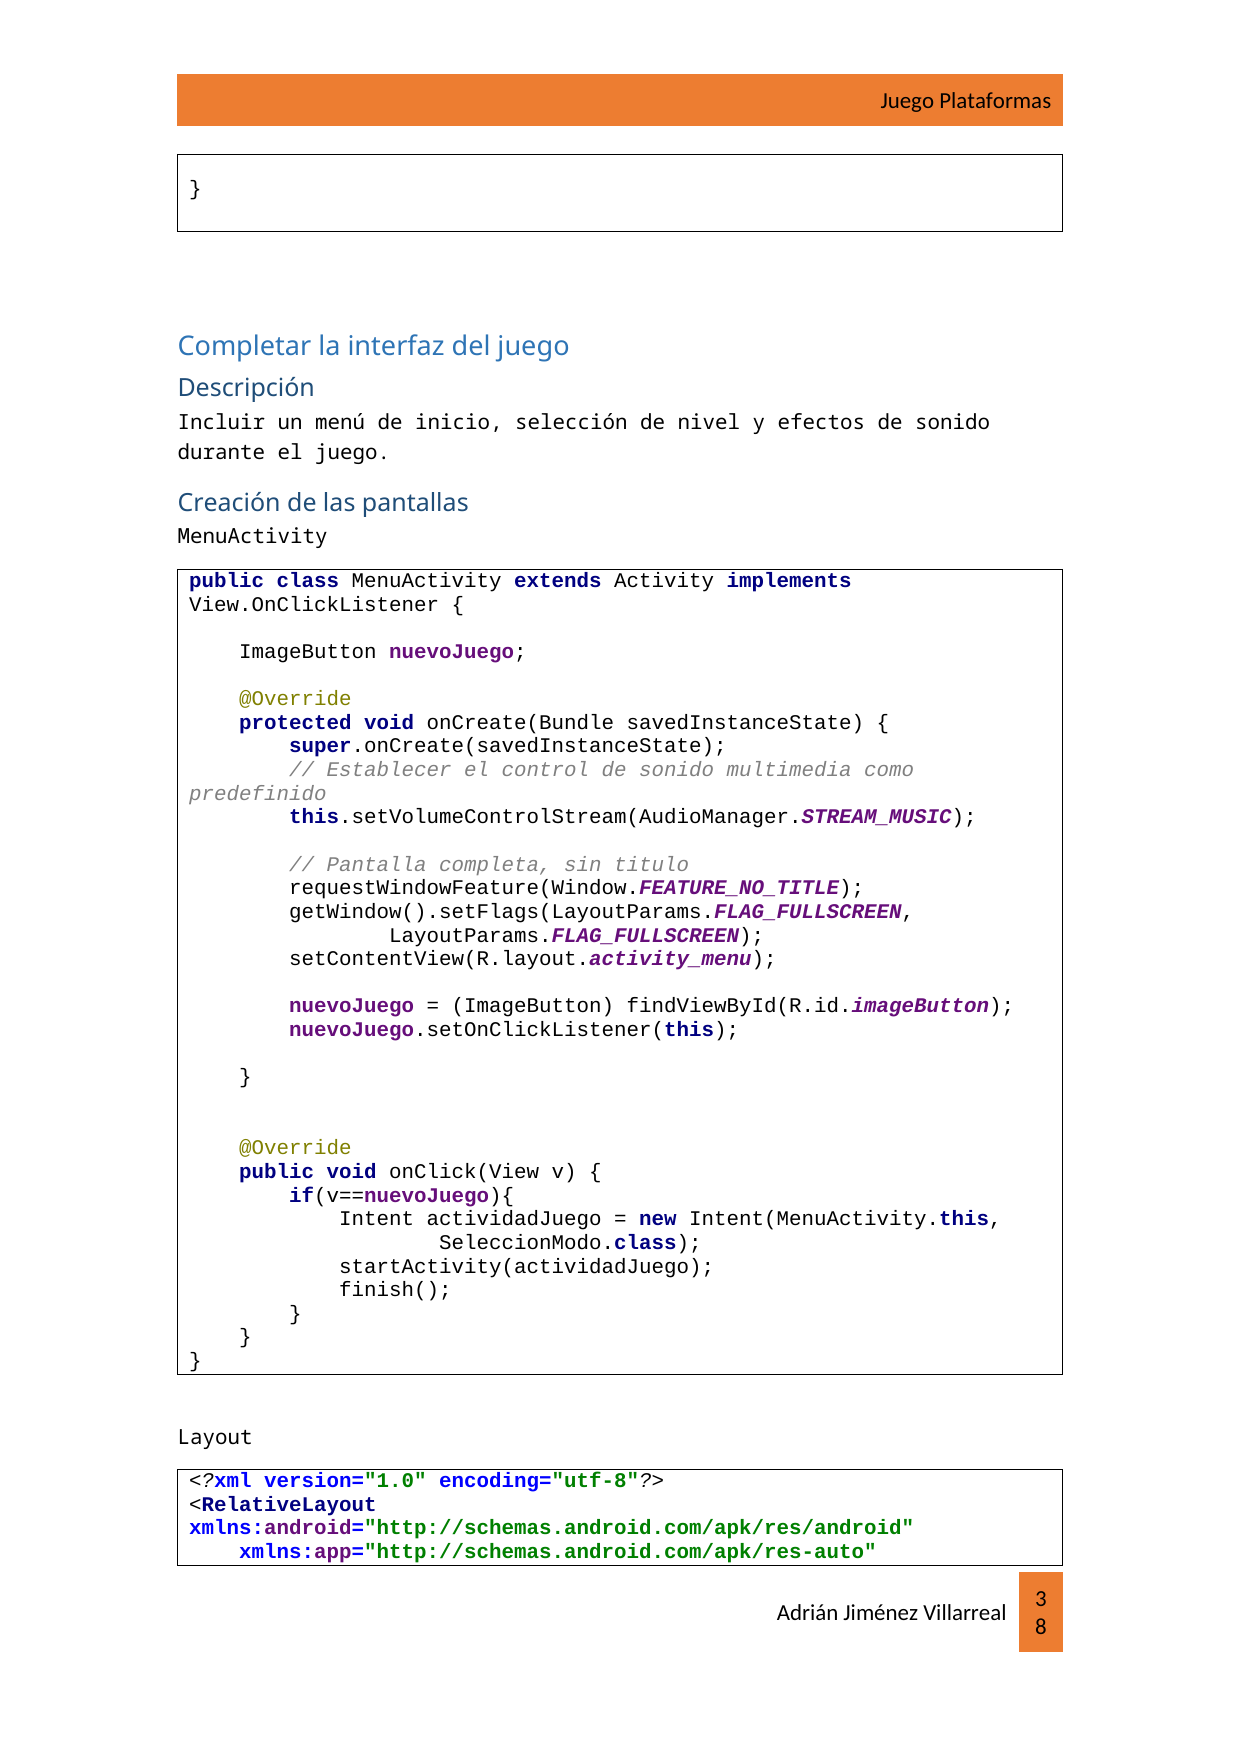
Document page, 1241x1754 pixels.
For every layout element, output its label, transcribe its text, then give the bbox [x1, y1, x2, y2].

text MenuActivity [177, 522, 1063, 550]
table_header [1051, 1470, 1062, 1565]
text Incluir un menú de inicio, selección de nivel y efectos de sonido durante el juego. [177, 407, 1063, 466]
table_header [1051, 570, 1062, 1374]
subtitle Descripción [177, 370, 1063, 404]
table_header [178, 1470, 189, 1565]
subtitle Completar la interfaz del juego [177, 326, 1063, 363]
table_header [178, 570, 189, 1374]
subtitle Creación de las pantallas [177, 485, 1063, 519]
text Layout [177, 1422, 1063, 1450]
